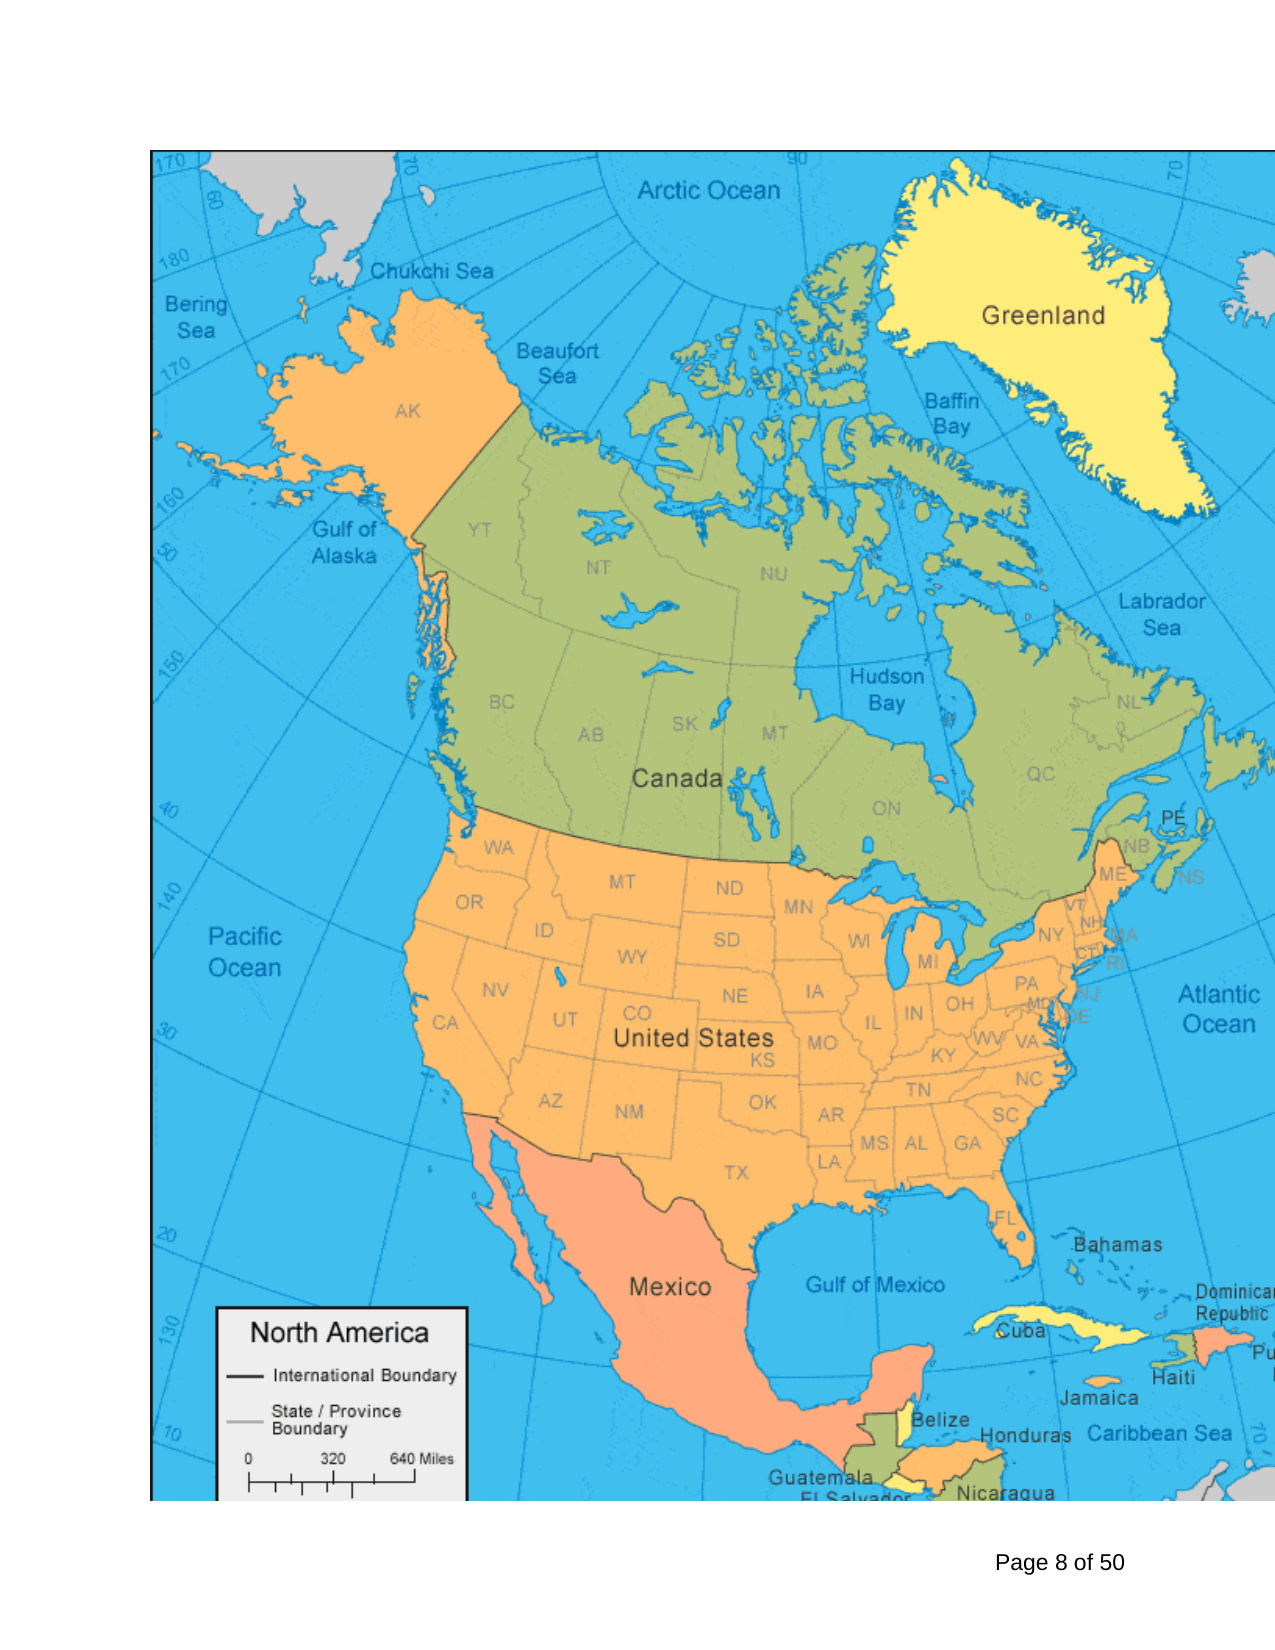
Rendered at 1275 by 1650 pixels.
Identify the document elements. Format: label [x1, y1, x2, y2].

picture [150, 150, 1275, 1501]
